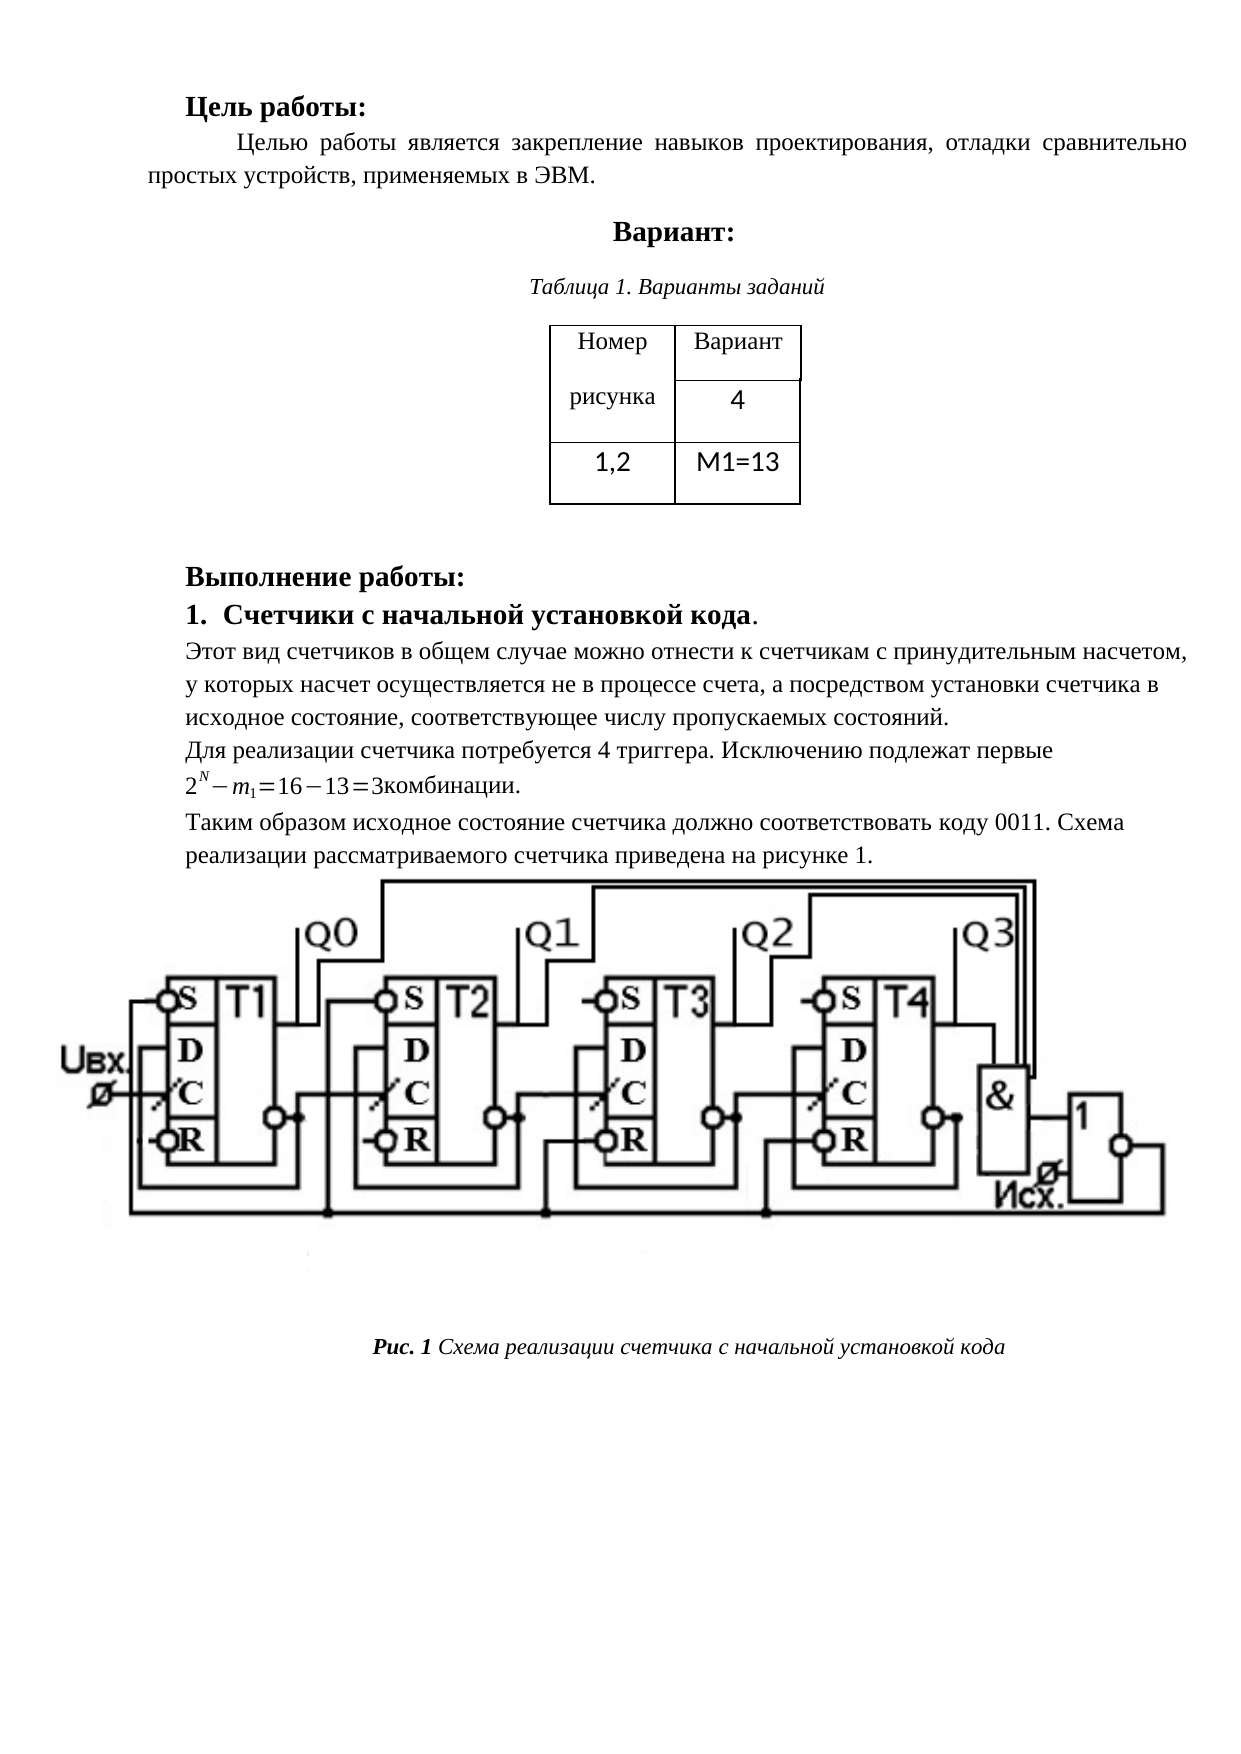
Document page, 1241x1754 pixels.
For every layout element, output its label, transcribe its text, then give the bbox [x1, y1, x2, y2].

table_cell рисунка [551, 380, 674, 441]
text Для реализации счетчика потребуется 4 триггера. Исключению подлежат первые комбинации. [185, 735, 1193, 803]
picture [56, 872, 1182, 1330]
text Таким образом исходное состояние счетчика должно соответствовать коду 0011. Схема реализации рассматриваемого счетчика приведена на рисунке 1. [185, 807, 1193, 869]
text Цель работы: [185, 89, 1193, 122]
table_header Вариант [676, 326, 800, 379]
table_cell M1=13 [676, 443, 799, 503]
table_header Номер [551, 326, 674, 379]
list Счетчики с начальной установкой кода. [185, 597, 1193, 631]
text Таблица 1. Варианты заданий [148, 273, 1149, 300]
table_cell 4 [676, 381, 799, 441]
table_cell 1,2 [551, 443, 674, 503]
text Вариант: [502, 214, 1188, 248]
text Рис. 1 Схема реализации счетчика с начальной установкой кода [185, 1333, 1193, 1360]
text Целью работы является закрепление навыков проектирования, отладки сравнительно простых устройств, применяемых в ЭВМ. [148, 127, 1188, 189]
text Этот вид счетчиков в общем случае можно отнести к счетчикам с принудительным насчетом, у которых насчет осуществляется не в процессе счета, а посредством установки счетчика в исходное состояние, соответствующее числу пропускаемых состояний. [185, 636, 1193, 731]
text Выполнение работы: [185, 559, 1193, 592]
